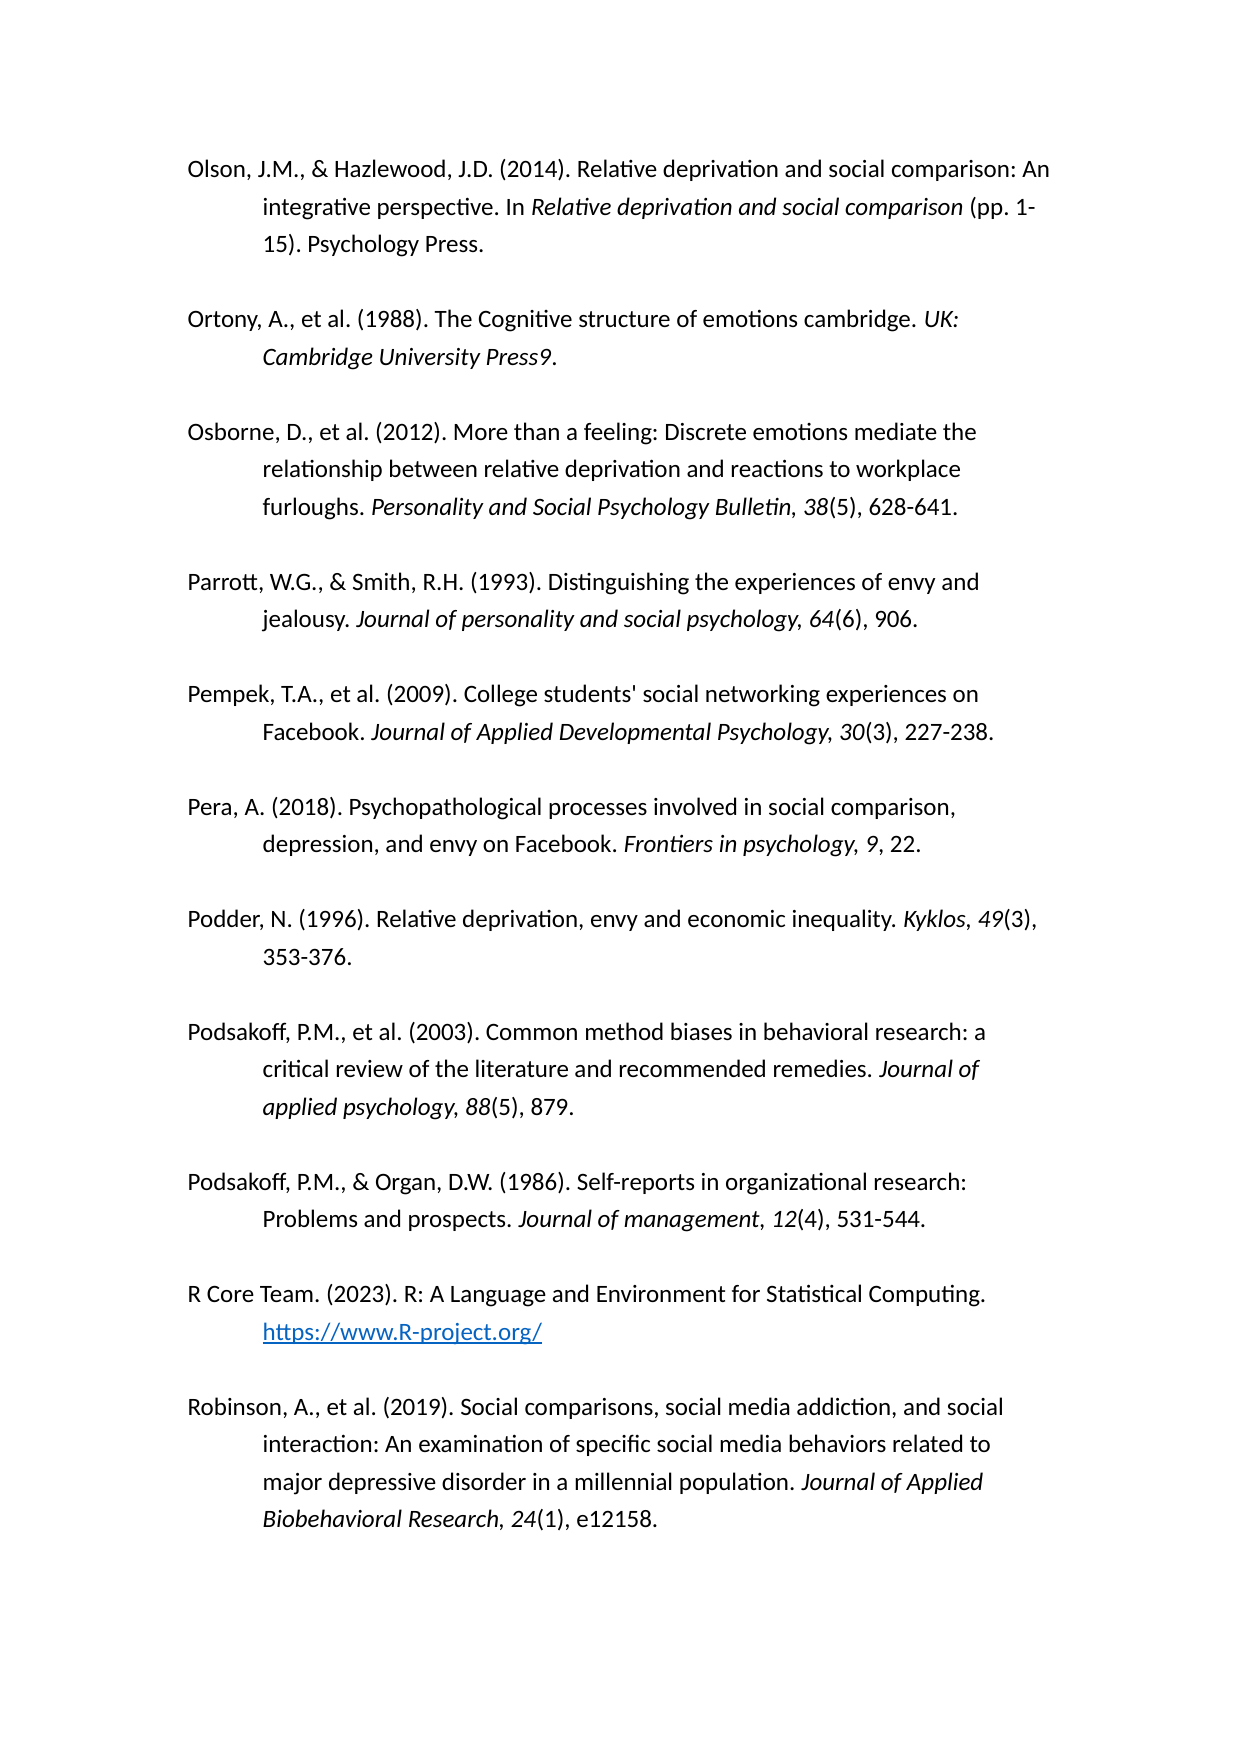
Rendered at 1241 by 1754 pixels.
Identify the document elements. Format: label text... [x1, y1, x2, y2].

text Podsakoff, P.M., et al. (2003). Common method biases in behavioral research: a critical review of the literature and recommended remedies. Journal of applied psychology, 88(5), 879. [187, 1012, 1053, 1125]
text Ortony, A., et al. (1988). The Cognitive structure of emotions cambridge. UK: Cambridge University Press9. [187, 300, 1053, 375]
text Parrott, W.G., & Smith, R.H. (1993). Distinguishing the experiences of envy and jealousy. Journal of personality and social psychology, 64(6), 906. [187, 562, 1053, 637]
text Podsakoff, P.M., & Organ, D.W. (1986). Self-reports in organizational research: Problems and prospects. Journal of management, 12(4), 531-544. [187, 1162, 1053, 1237]
text Pempek, T.A., et al. (2009). College students' social networking experiences on Facebook. Journal of Applied Developmental Psychology, 30(3), 227-238. [187, 675, 1053, 750]
text Pera, A. (2018). Psychopathological processes involved in social comparison, depression, and envy on Facebook. Frontiers in psychology, 9, 22. [187, 787, 1053, 862]
text Olson, J.M., & Hazlewood, J.D. (2014). Relative deprivation and social comparison: An integrative perspective. In Relative deprivation and social comparison (pp. 1-15). Psychology Press. [187, 150, 1053, 262]
text Osborne, D., et al. (2012). More than a feeling: Discrete emotions mediate the relationship between relative deprivation and reactions to workplace furloughs. Personality and Social Psychology Bulletin, 38(5), 628-641. [187, 412, 1053, 525]
text R Core Team. (2023). R: A Language and Environment for Statistical Computing. https://www.R-project.org/ [187, 1275, 1053, 1350]
text Podder, N. (1996). Relative deprivation, envy and economic inequality. Kyklos, 49(3), 353-376. [187, 900, 1053, 975]
